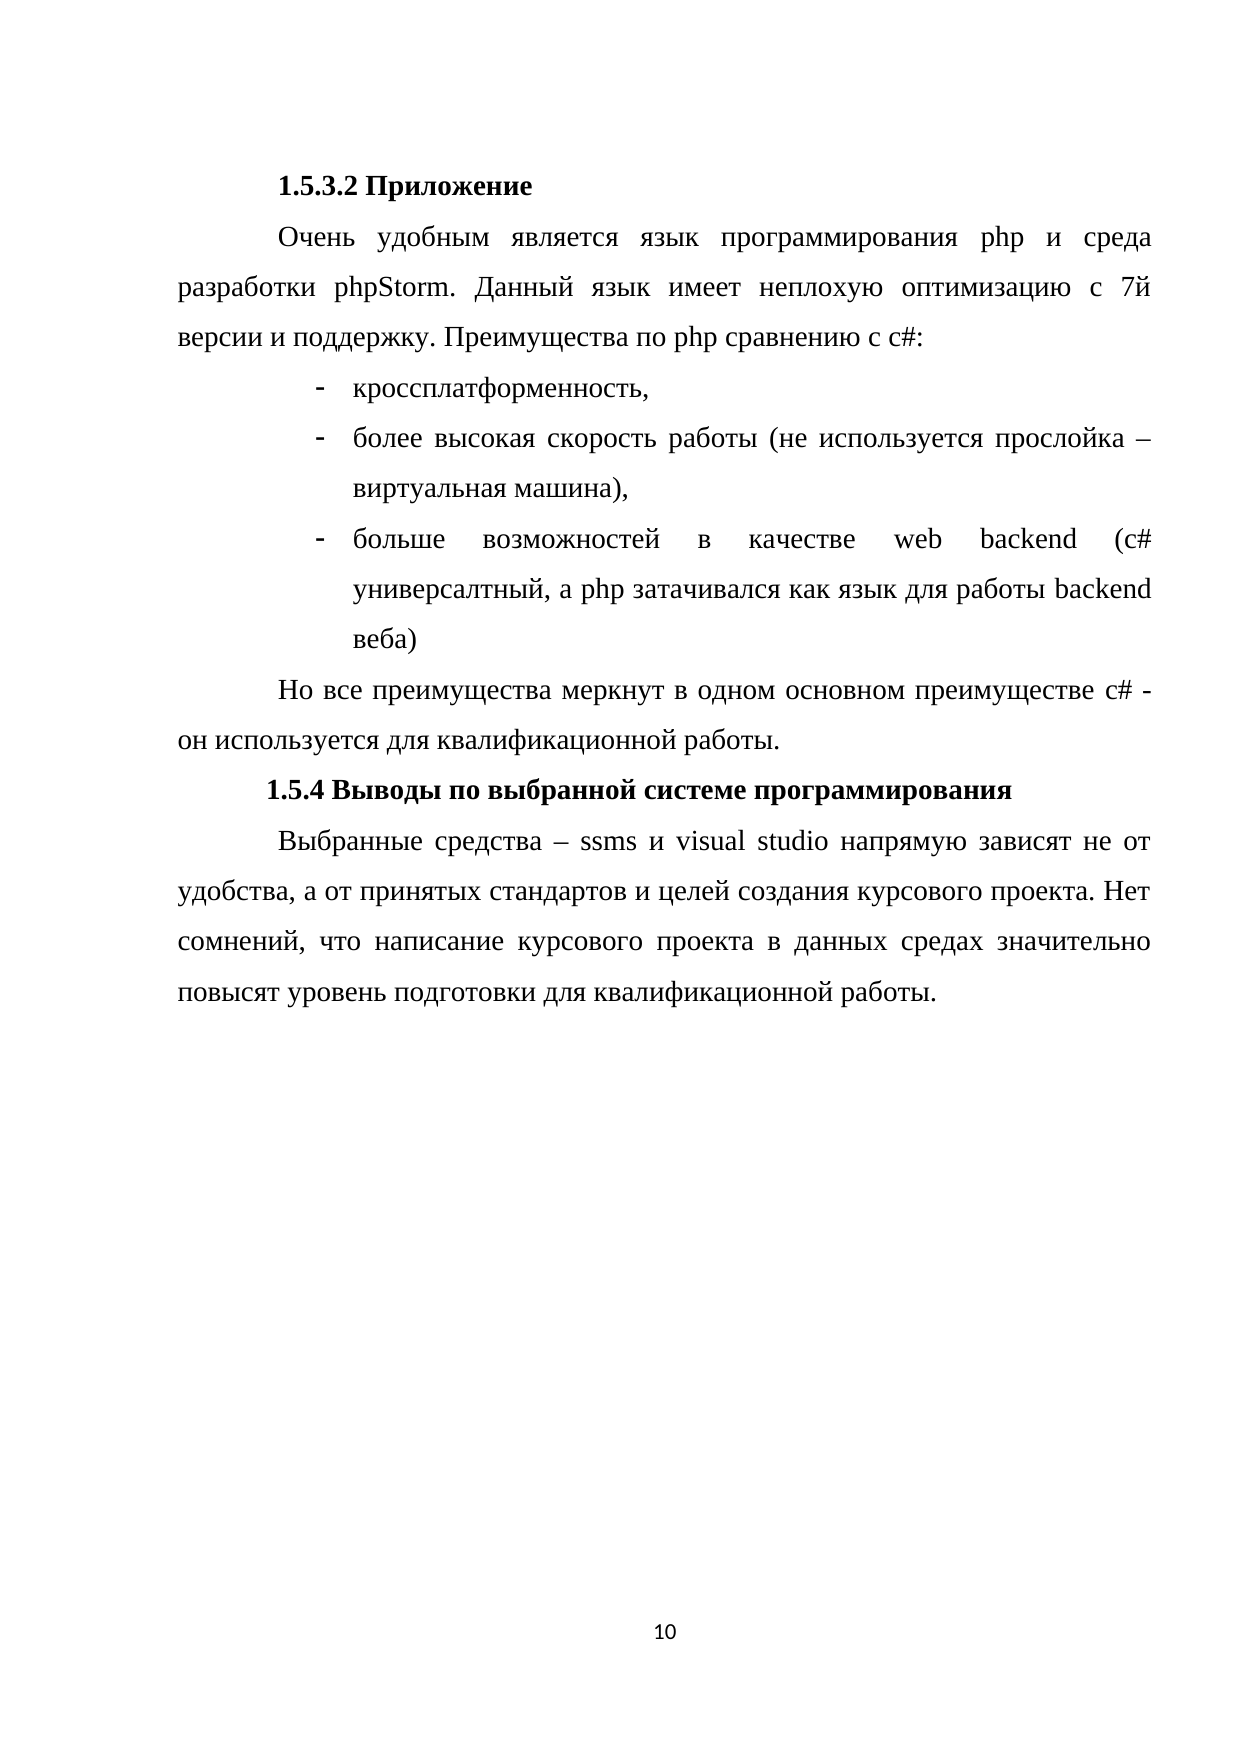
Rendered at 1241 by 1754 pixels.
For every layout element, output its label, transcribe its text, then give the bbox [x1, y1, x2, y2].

text Очень удобным является язык программирования php и среда разработки phpStorm. Данный язык имеет неплохую оптимизацию с 7й версии и поддержку. Преимущества по php сравнению с c#: [177, 219, 1152, 353]
text Приложение [177, 168, 1152, 202]
text Но все преимущества меркнут в одном основном преимуществе c# - он используется для квалификационной работы. [177, 672, 1152, 756]
text Выводы по выбранной системе программирования [165, 772, 1152, 806]
list больше возможностей в качестве web backend (c# универсалтный, а php затачивался как язык для работы backend веба) [315, 521, 1152, 655]
list кроссплатформенность, [315, 370, 1152, 403]
text Выбранные средства – ssms и visual studio напрямую зависят не от удобства, а от принятых стандартов и целей создания курсового проекта. Нет сомнений, что написание курсового проекта в данных средах значительно повысят уровень подготовки для квалификационной работы. [177, 823, 1152, 1007]
list более высокая скорость работы (не используется прослойка – виртуальная машина), [315, 420, 1152, 504]
